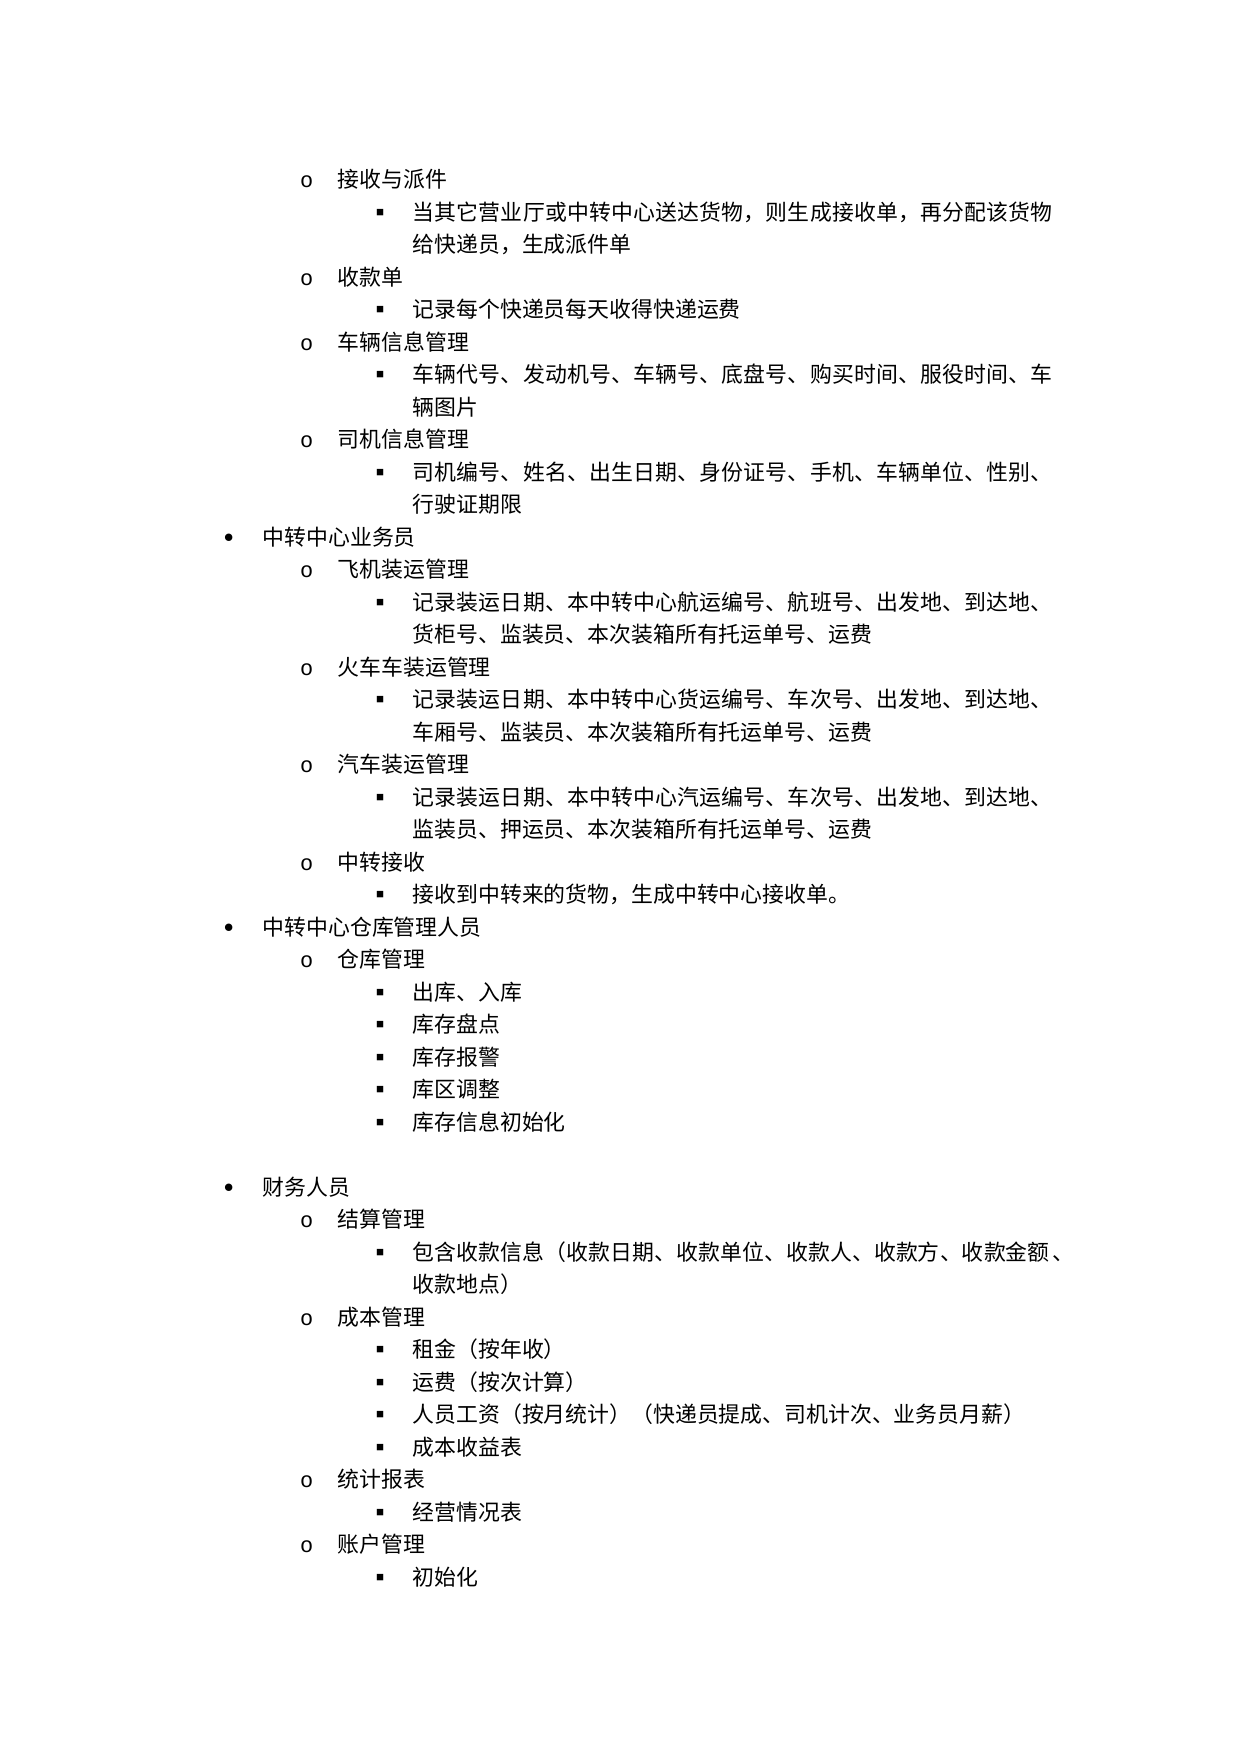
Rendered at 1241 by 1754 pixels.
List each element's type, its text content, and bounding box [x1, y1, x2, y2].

list 接收与派件 [300, 162, 1053, 194]
list 租金（按年收） [375, 1332, 1053, 1364]
list 库存报警 [375, 1039, 1053, 1072]
list 中转中心业务员 [225, 519, 1053, 552]
list 火车车装运管理 [300, 649, 1053, 682]
list 车辆信息管理 [300, 324, 1053, 357]
list 库区调整 [375, 1072, 1053, 1104]
list 飞机装运管理 [300, 552, 1053, 584]
list 财务人员 [225, 1169, 1053, 1202]
list 接收到中转来的货物，生成中转中心接收单。 [375, 877, 1053, 909]
list 仓库管理 [300, 942, 1053, 974]
list 中转中心仓库管理人员 [225, 909, 1053, 942]
list 中转接收 [300, 844, 1053, 877]
list 汽车装运管理 [300, 747, 1053, 779]
list 库存信息初始化 [375, 1104, 1053, 1137]
list 当其它营业厅或中转中心送达货物，则生成接收单，再分配该货物给快递员，生成派件单 [375, 194, 1053, 259]
list 账户管理 [300, 1527, 1053, 1559]
list 初始化 [375, 1559, 1053, 1592]
list 人员工资（按月统计）（快递员提成、司机计次、业务员月薪） [375, 1397, 1053, 1429]
list 记录装运日期、本中转中心汽运编号、车次号、出发地、到达地、监装员、押运员、本次装箱所有托运单号、运费 [375, 779, 1053, 844]
list 统计报表 [300, 1462, 1053, 1494]
list 记录装运日期、本中转中心货运编号、车次号、出发地、到达地、车厢号、监装员、本次装箱所有托运单号、运费 [375, 682, 1053, 747]
list 库存盘点 [375, 1007, 1053, 1039]
list 结算管理 [300, 1202, 1053, 1234]
list 司机编号、姓名、出生日期、身份证号、手机、车辆单位、性别、行驶证期限 [375, 454, 1053, 519]
list 经营情况表 [375, 1494, 1053, 1527]
list 司机信息管理 [300, 422, 1053, 454]
list 成本管理 [300, 1299, 1053, 1332]
list 成本收益表 [375, 1429, 1053, 1462]
list 运费（按次计算） [375, 1364, 1053, 1397]
list 包含收款信息（收款日期、收款单位、收款人、收款方、收款金额、收款地点） [375, 1234, 1053, 1299]
list 车辆代号、发动机号、车辆号、底盘号、购买时间、服役时间、车辆图片 [375, 357, 1053, 422]
list 记录每个快递员每天收得快递运费 [375, 292, 1053, 324]
list 收款单 [300, 259, 1053, 292]
list 记录装运日期、本中转中心航运编号、航班号、出发地、到达地、货柜号、监装员、本次装箱所有托运单号、运费 [375, 584, 1053, 649]
list 出库、入库 [375, 974, 1053, 1007]
